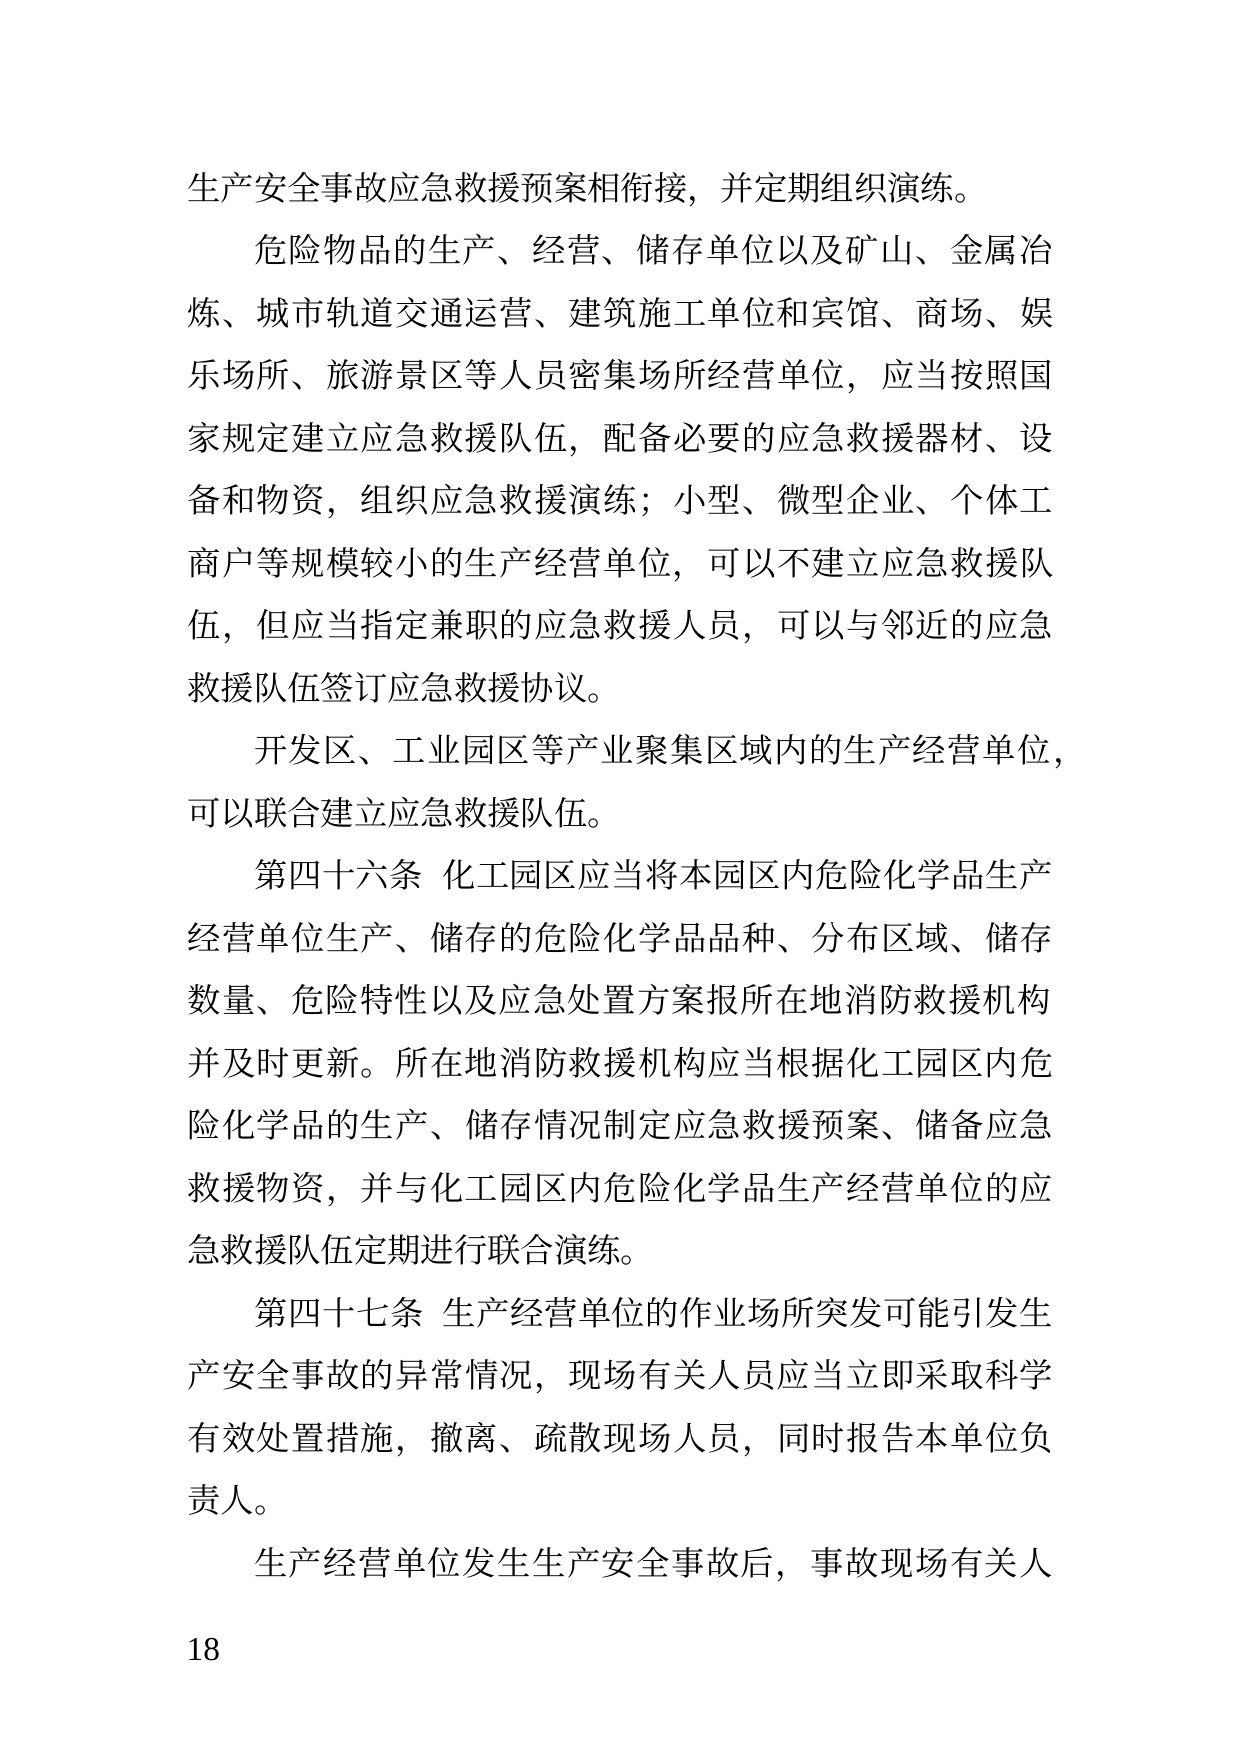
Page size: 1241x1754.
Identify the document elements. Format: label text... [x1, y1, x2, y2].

text 第四十六条 化工园区应当将本园区内危险化学品生产经营单位生产、储存的危险化学品品种、分布区域、储存数量、危险特性以及应急处置方案报所在地消防救援机构，并及时更新。所在地消防救援机构应当根据化工园区内危险化学品的生产、储存情况制定应急救援预案、储备应急救援物资，并与化工园区内危险化学品生产经营单位的应急救援队伍定期进行联合演练。 [187, 837, 1053, 1275]
text 第四十七条 生产经营单位的作业场所突发可能引发生产安全事故的异常情况，现场有关人员应当立即采取科学有效处置措施，撤离、疏散现场人员，同时报告本单位负责人。 [187, 1275, 1053, 1525]
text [187, 150, 1053, 212]
text 危险物品的生产、经营、储存单位以及矿山、金属冶炼、城市轨道交通运营、建筑施工单位和宾馆、商场、娱乐场所、旅游景区等人员密集场所经营单位，应当按照国家规定建立应急救援队伍，配备必要的应急救援器材、设备和物资，组织应急救援演练；小型、微型企业、个体工商户等规模较小的生产经营单位，可以不建立应急救援队伍，但应当指定兼职的应急救援人员，可以与邻近的应急救援队伍签订应急救援协议。 [187, 212, 1053, 712]
text 开发区、工业园区等产业聚集区域内的生产经营单位，可以联合建立应急救援队伍。 [187, 712, 1053, 837]
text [187, 1525, 1053, 1587]
